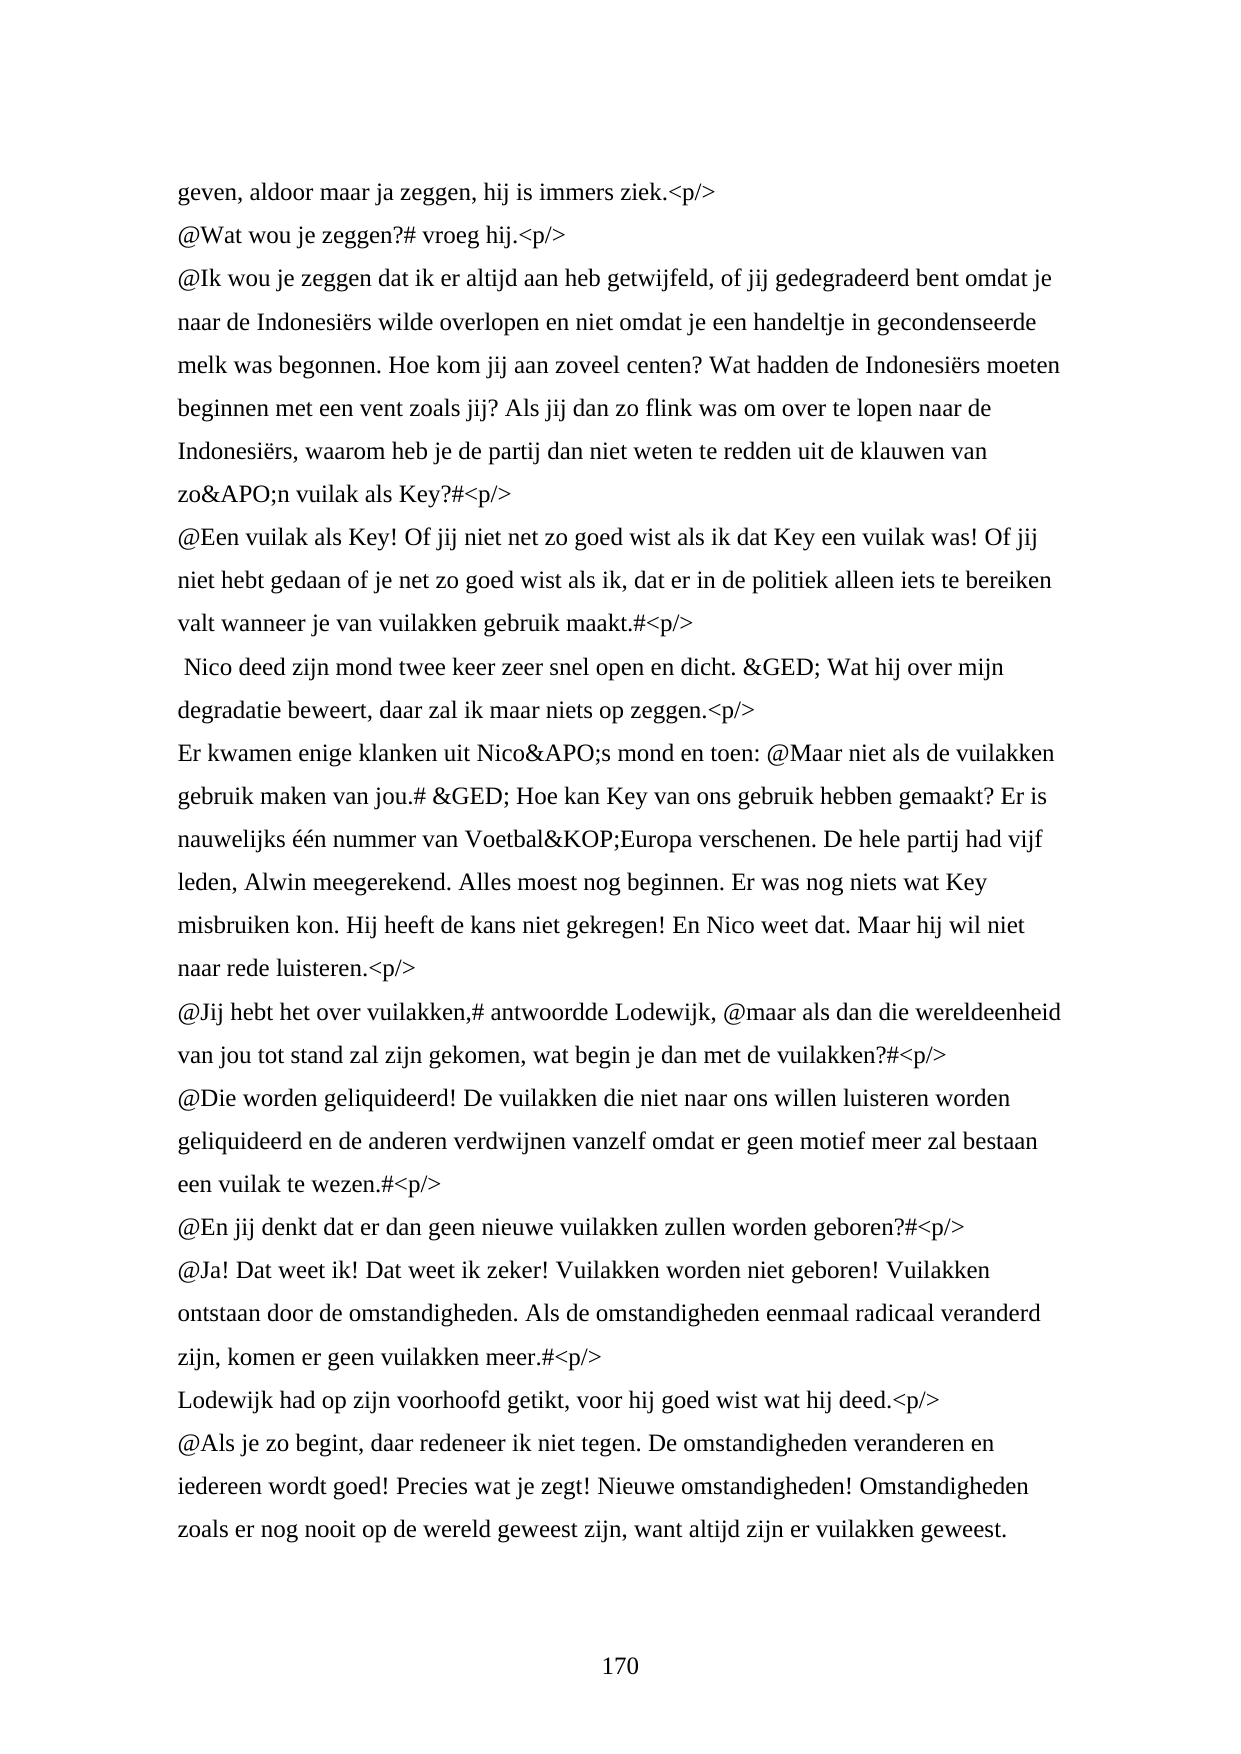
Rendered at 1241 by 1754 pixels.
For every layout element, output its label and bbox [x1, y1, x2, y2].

text [177, 177, 1063, 1543]
